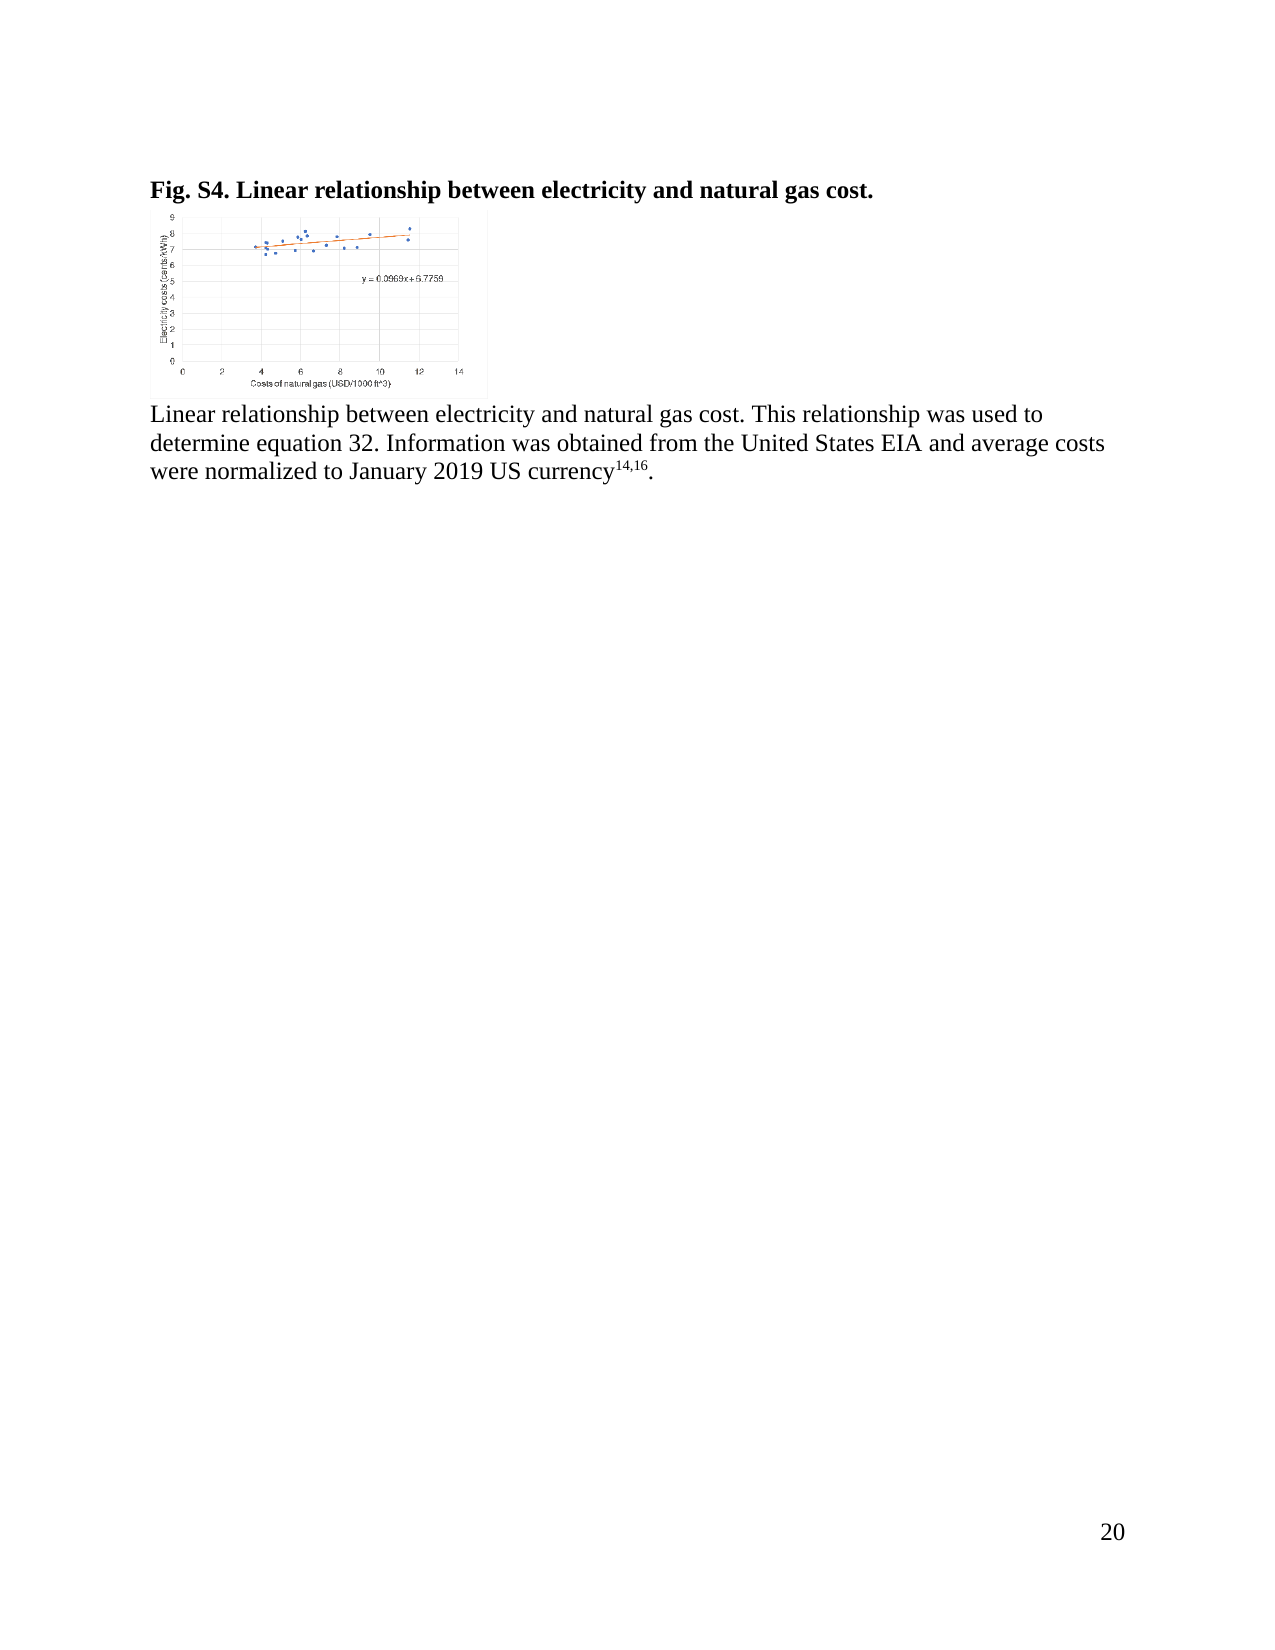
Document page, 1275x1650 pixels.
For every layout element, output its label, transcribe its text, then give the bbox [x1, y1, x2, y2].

text Linear relationship between electricity and natural gas cost. This relationship was used to determine equation 32. Information was obtained from the United States EIA and average costs were normalized to January 2019 US currency14,16. [150, 399, 1125, 485]
picture [150, 210, 488, 399]
subtitle Fig. S4. Linear relationship between electricity and natural gas cost. [150, 175, 1125, 204]
